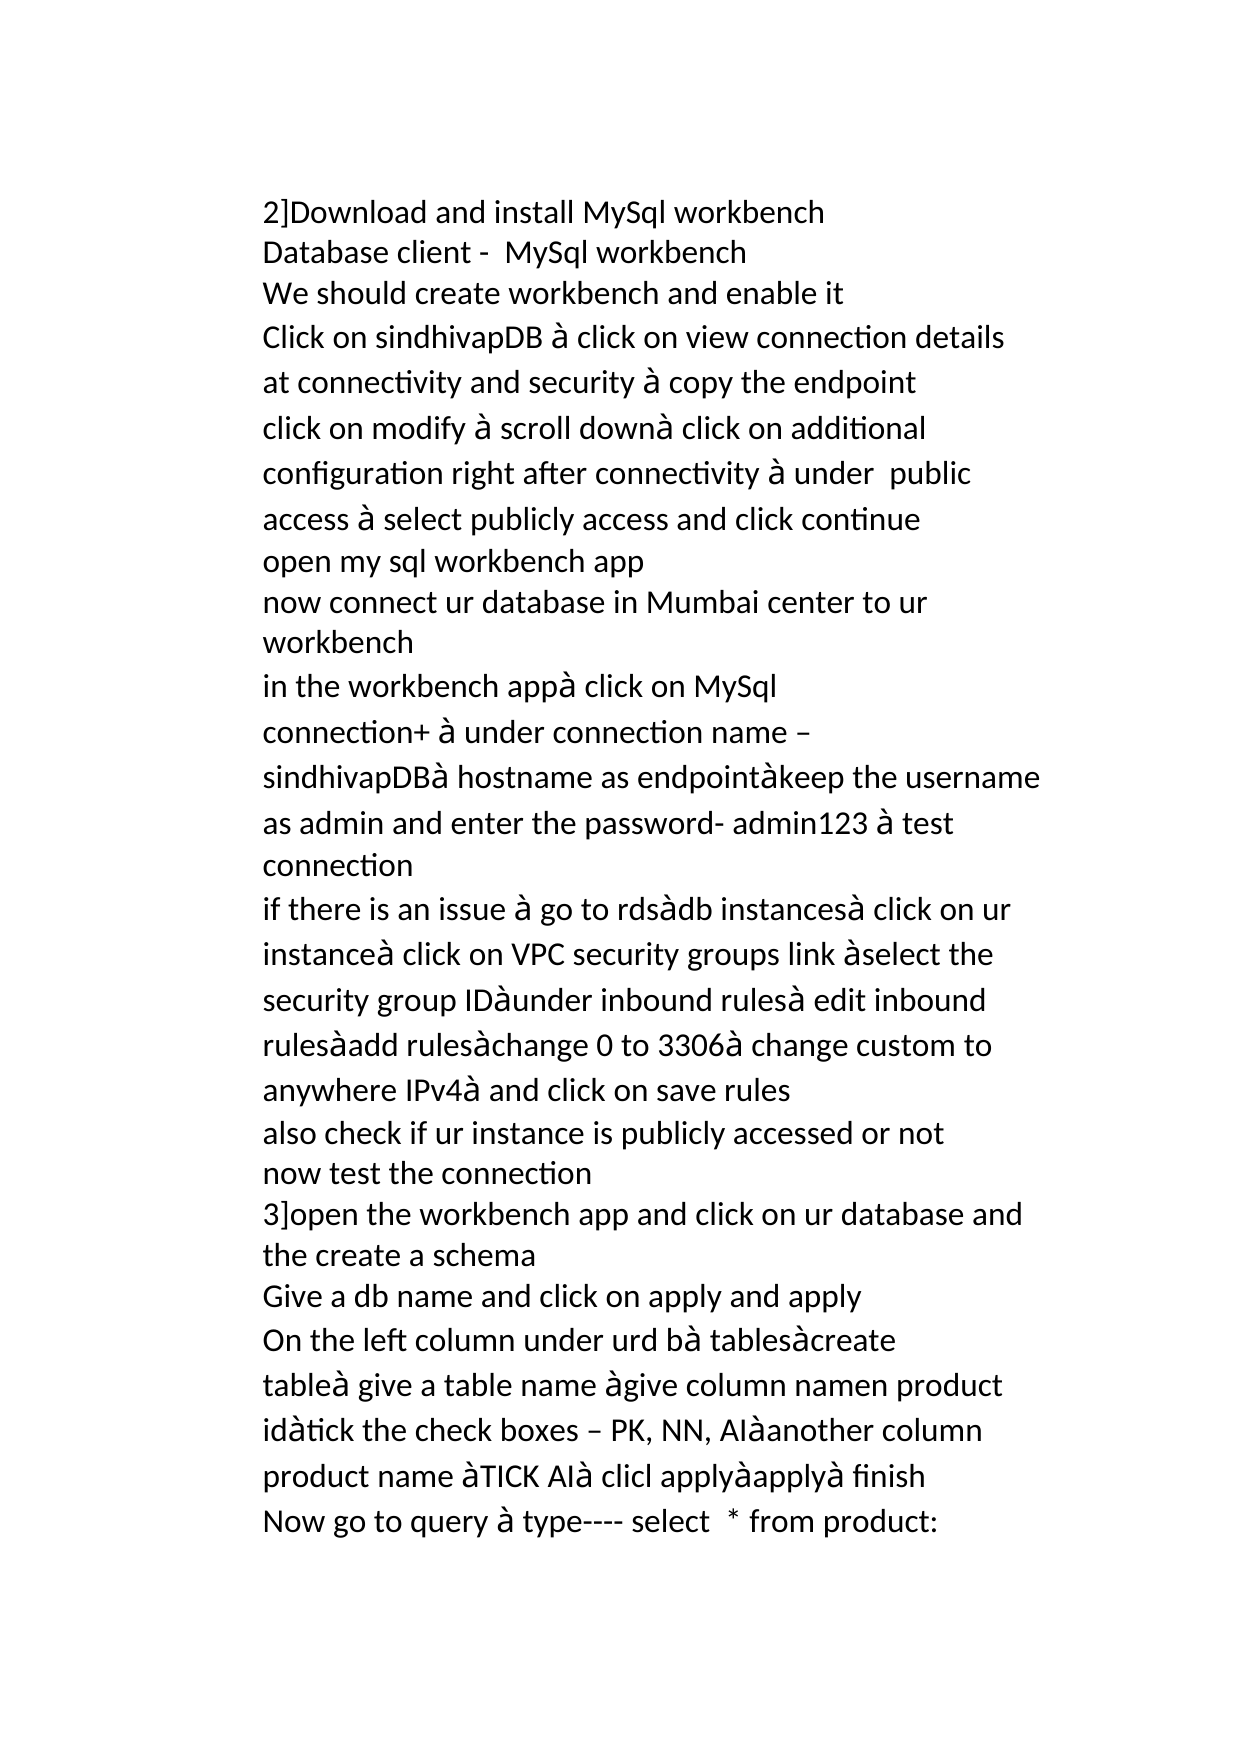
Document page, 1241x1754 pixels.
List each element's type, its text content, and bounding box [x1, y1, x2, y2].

text if there is an issue à go to rdsàdb instancesà click on ur instanceà click on VPC security groups link àselect the security group IDàunder inbound rulesà edit inbound rulesàadd rulesàchange 0 to 3306à change custom to anywhere IPv4à and click on save rules [262, 884, 1053, 1112]
text Now go to query à type---- select * from product: [262, 1497, 1053, 1542]
text Give a db name and click on apply and apply [262, 1274, 1053, 1315]
text We should create workbench and enable it [262, 272, 1053, 313]
text now test the connection [262, 1152, 1053, 1193]
text also check if ur instance is publicly accessed or not [262, 1112, 1053, 1152]
text click on modify à scroll downà click on additional configuration right after connectivity à under public access à select publicly access and click continue [262, 404, 1053, 540]
text now connect ur database in Mumbai center to ur workbench [262, 581, 1053, 662]
text 3]open the workbench app and click on ur database and the create a schema [262, 1193, 1053, 1274]
text 2]Download and install MySql workbench [262, 191, 1053, 231]
text Click on sindhivapDB à click on view connection details [262, 313, 1053, 358]
text Database client - MySql workbench [262, 231, 1053, 272]
text On the left column under urd bà tablesàcreate tableà give a table name àgive column namen product idàtick the check boxes – PK, NN, AIàanother column product name àTICK AIà clicl applyàapplyà finish [262, 1315, 1053, 1497]
text open my sql workbench app [262, 540, 1053, 581]
text in the workbench appà click on MySql connection+ à under connection name – sindhivapDBà hostname as endpointàkeep the username as admin and enter the password- admin123 à test connection [262, 662, 1053, 884]
text at connectivity and security à copy the endpoint [262, 358, 1053, 404]
